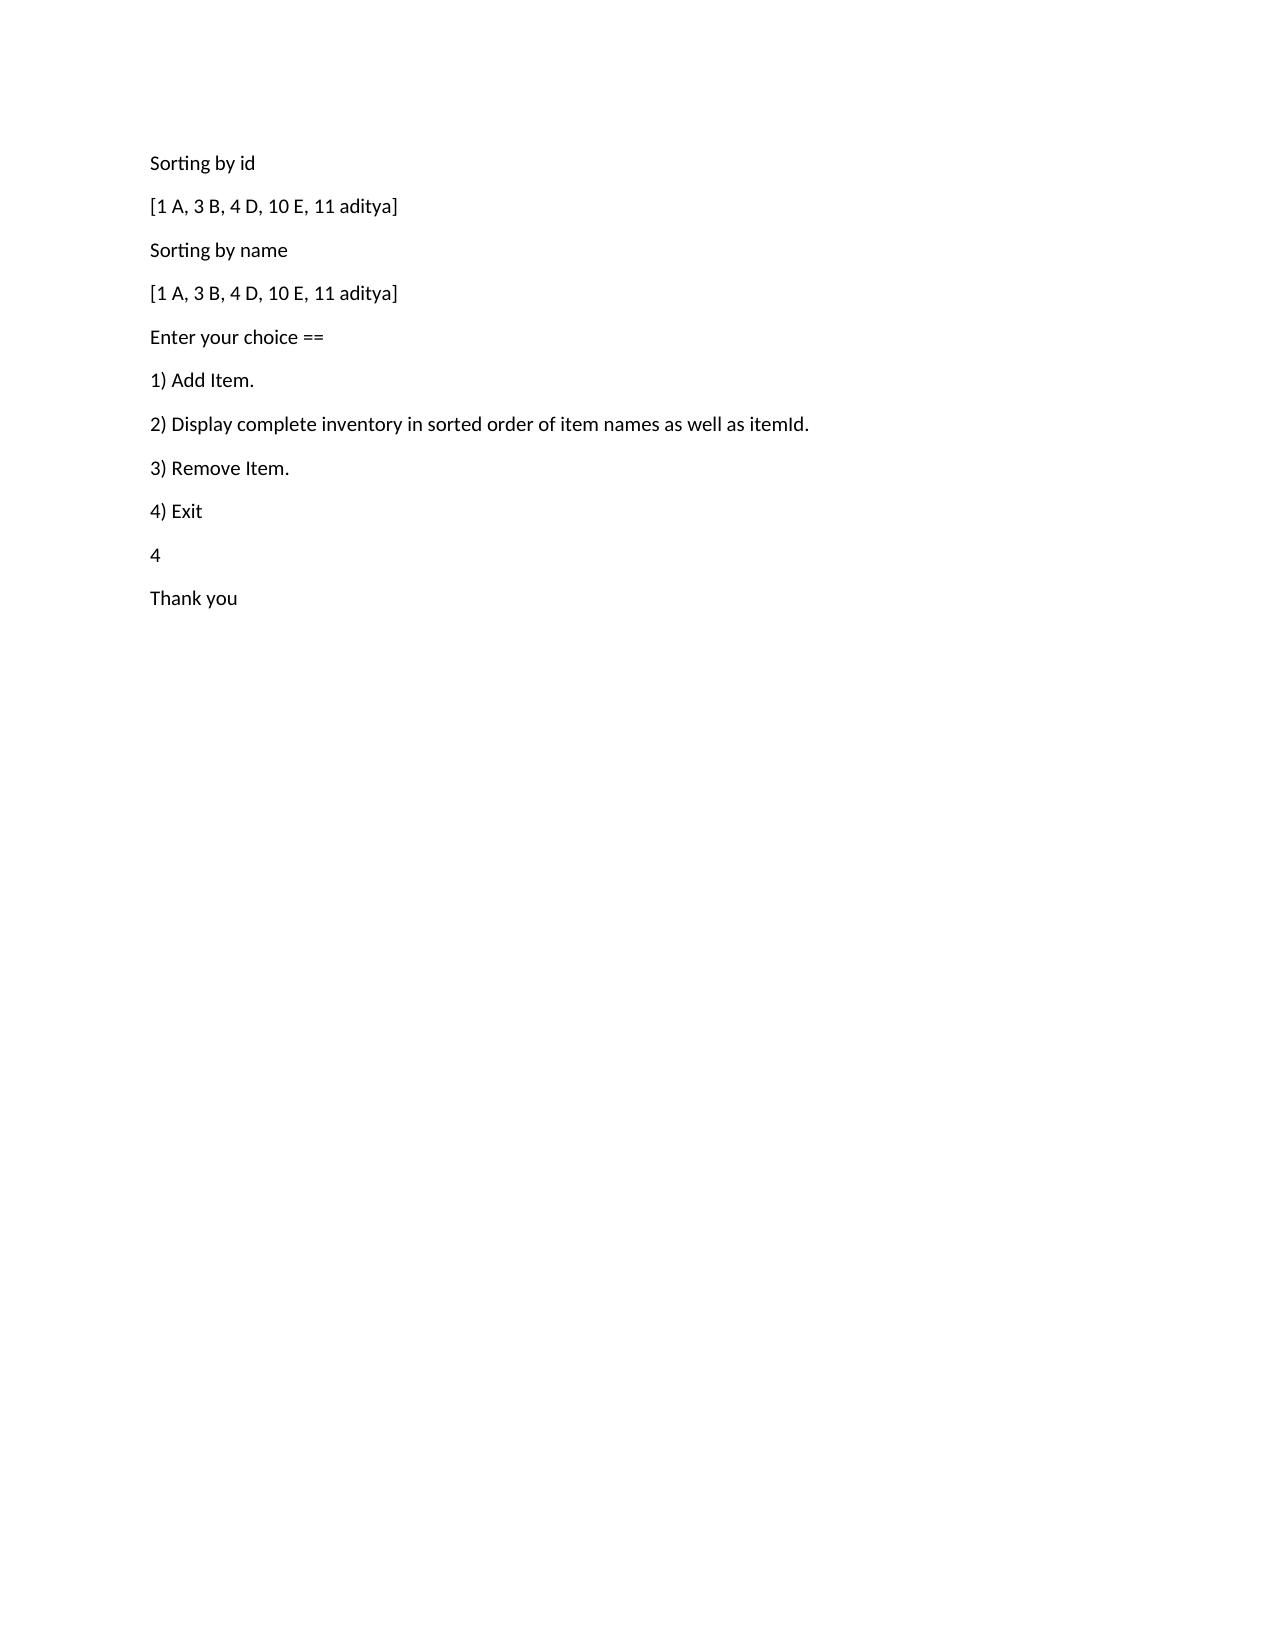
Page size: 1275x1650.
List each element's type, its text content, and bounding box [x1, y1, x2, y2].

text 1) Add Item. [150, 368, 1125, 393]
text [1 A, 3 B, 4 D, 10 E, 11 aditya] [150, 193, 1125, 219]
text 3) Remove Item. [150, 455, 1125, 480]
text Sorting by id [150, 150, 1125, 175]
text Enter your choice == [150, 324, 1125, 349]
text 4 [150, 542, 1125, 567]
text Sorting by name [150, 237, 1125, 262]
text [150, 411, 1125, 437]
text [1 A, 3 B, 4 D, 10 E, 11 aditya] [150, 281, 1125, 306]
text Thank you [150, 585, 1125, 611]
text 4) Exit [150, 498, 1125, 524]
